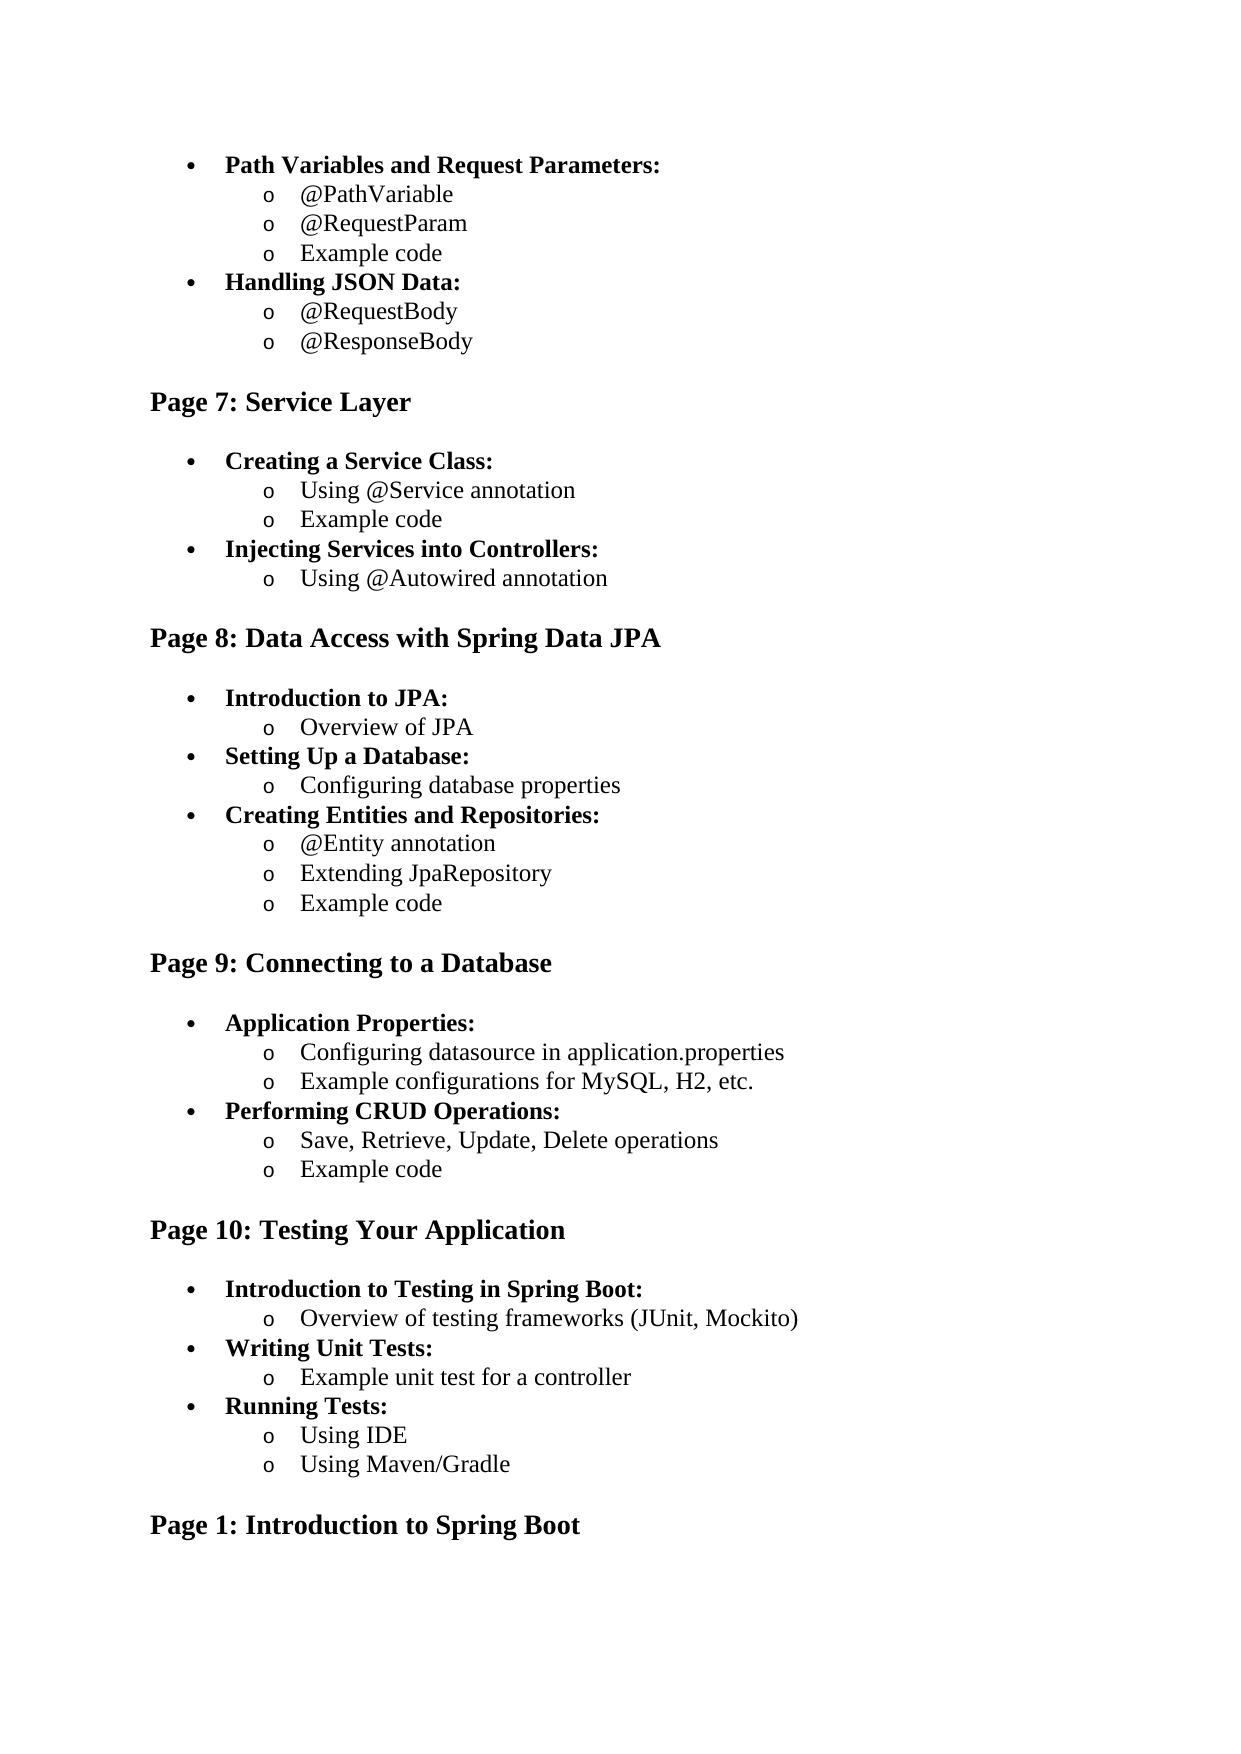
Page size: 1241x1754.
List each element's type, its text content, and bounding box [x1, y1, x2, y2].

list Using IDE [262, 1420, 1090, 1449]
list Overview of testing frameworks (JUnit, Mockito) [262, 1303, 1090, 1333]
list Setting Up a Database: [187, 741, 1090, 770]
list @PathVariable [262, 179, 1090, 208]
list Using @Autowired annotation [262, 563, 1090, 592]
list Example code [262, 1154, 1090, 1184]
list @ResponseBody [262, 326, 1090, 355]
list Handling JSON Data: [187, 267, 1090, 296]
list Example unit test for a controller [262, 1362, 1090, 1391]
list Extending JpaRepository [262, 858, 1090, 888]
list Example code [262, 504, 1090, 534]
text Page 9: Connecting to a Database [150, 946, 1090, 979]
list Example configurations for MySQL, H2, etc. [262, 1066, 1090, 1096]
list Running Tests: [187, 1391, 1090, 1420]
text Page 7: Service Layer [150, 384, 1090, 417]
list Writing Unit Tests: [187, 1333, 1090, 1362]
list Using Maven/Gradle [262, 1449, 1090, 1479]
list Injecting Services into Controllers: [187, 534, 1090, 563]
list Configuring datasource in application.properties [262, 1037, 1090, 1066]
list Introduction to Testing in Spring Boot: [187, 1274, 1090, 1303]
list Application Properties: [187, 1008, 1090, 1037]
list Example code [262, 238, 1090, 267]
text Page 8: Data Access with Spring Data JPA [150, 622, 1090, 654]
list @RequestBody [262, 296, 1090, 326]
list Save, Retrieve, Update, Delete operations [262, 1125, 1090, 1154]
list Example code [262, 888, 1090, 917]
list @RequestParam [262, 208, 1090, 238]
text Page 1: Introduction to Spring Boot [150, 1508, 1090, 1541]
list Path Variables and Request Parameters: [187, 150, 1090, 179]
text Page 10: Testing Your Application [150, 1213, 1090, 1245]
list Performing CRUD Operations: [187, 1096, 1090, 1125]
list Introduction to JPA: [187, 683, 1090, 712]
list Using @Service annotation [262, 475, 1090, 504]
list Creating a Service Class: [187, 446, 1090, 475]
list @Entity annotation [262, 828, 1090, 858]
list Configuring database properties [262, 770, 1090, 800]
list Overview of JPA [262, 712, 1090, 741]
list Creating Entities and Repositories: [187, 800, 1090, 828]
